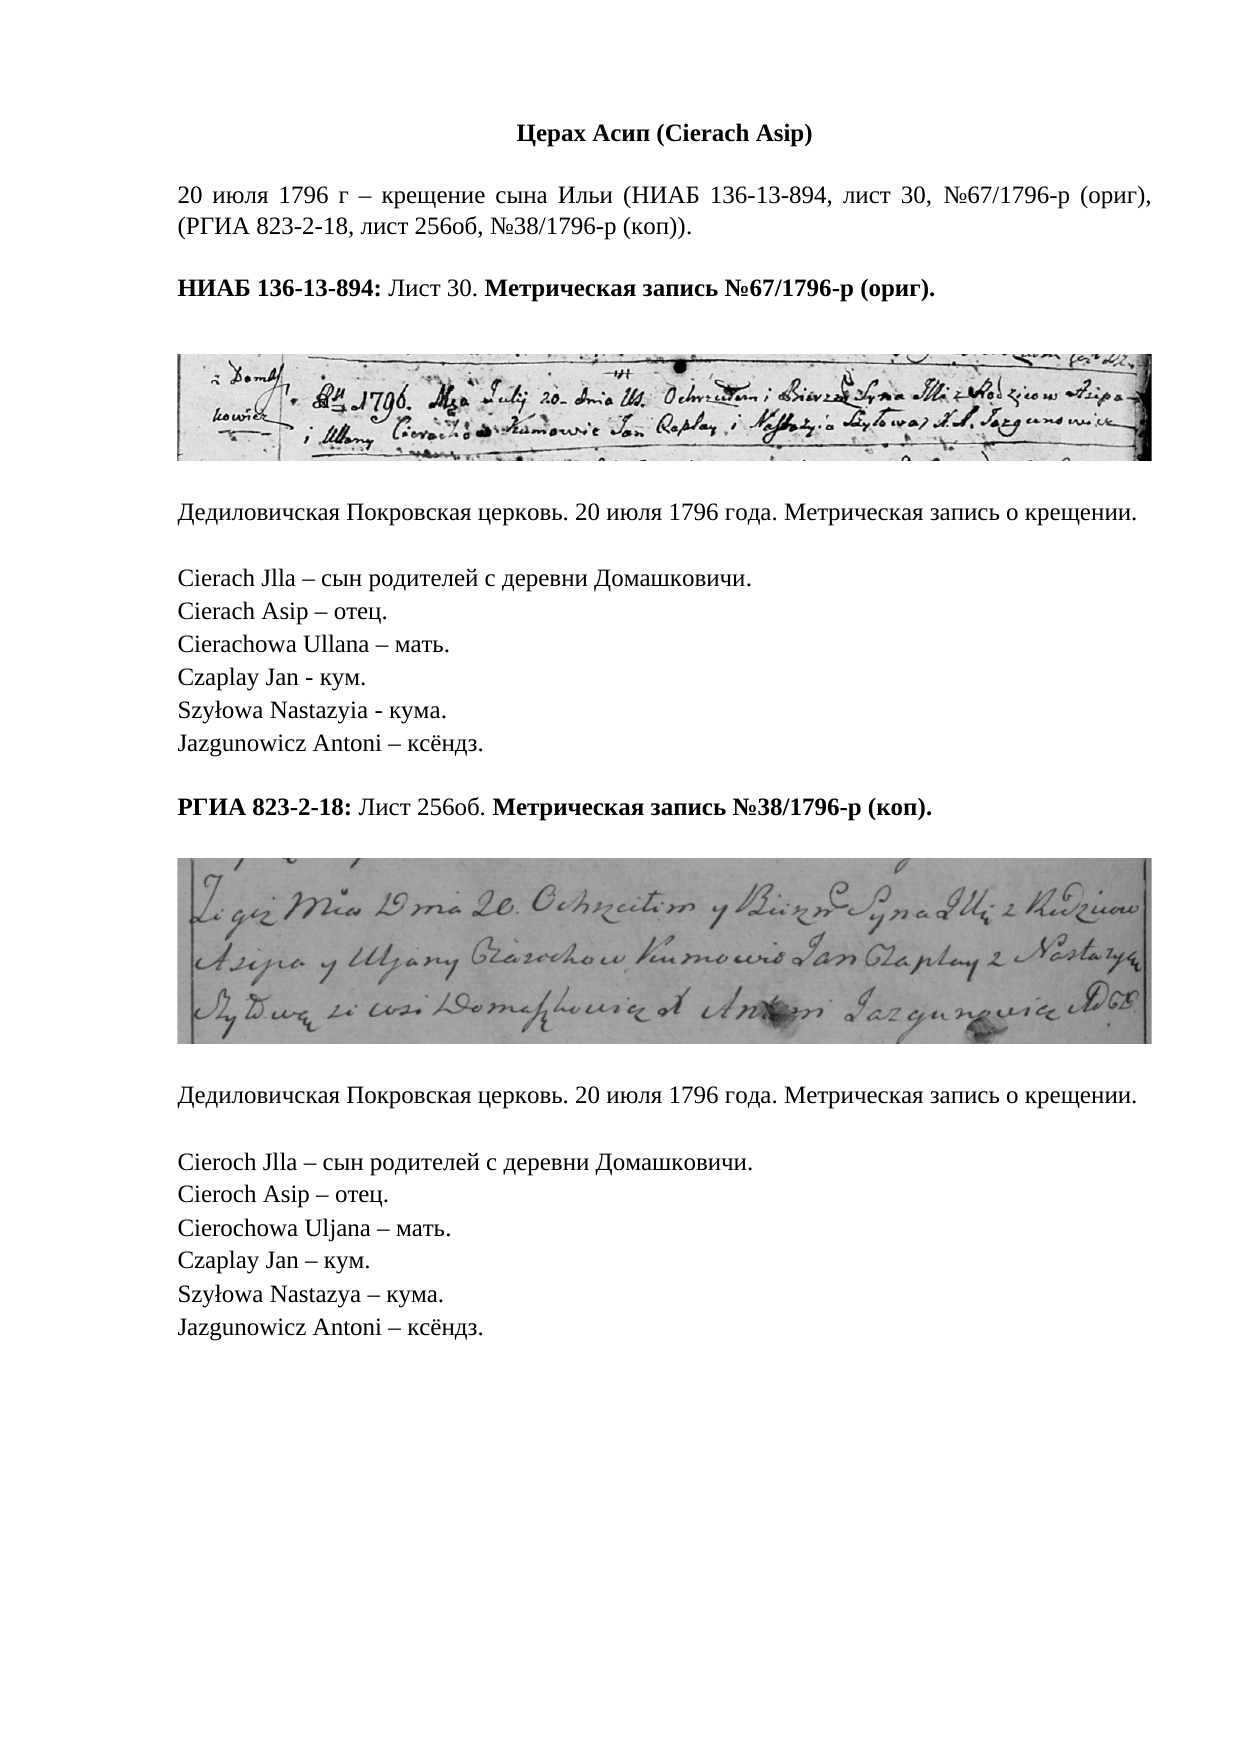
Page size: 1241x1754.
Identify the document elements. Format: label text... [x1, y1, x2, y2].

picture [177, 858, 1152, 1044]
text Czaplay Jan - кум. [177, 662, 1152, 691]
text Cieroch Asip – отец. [177, 1179, 1152, 1208]
text 20 июля 1796 г – крещение сына Ильи (НИАБ 136-13-894, лист 30, №67/1796-р (ориг), (РГИА 823-2-18, лист 256об, №38/1796-р (коп)). [177, 180, 1152, 240]
text Cierochowa Uljana – мать. [177, 1213, 1152, 1241]
text Szyłowa Nastazya – кума. [177, 1279, 1152, 1307]
text РГИА 823-2-18: Лист 256об. Метрическая запись №38/1796-р (коп). [177, 792, 1152, 821]
text НИАБ 136-13-894: Лист 30. Метрическая запись №67/1796-р (ориг). [177, 273, 1152, 302]
text Czaplay Jan – кум. [177, 1246, 1152, 1274]
text Jazgunowicz Antoni – ксёндз. [177, 728, 1152, 757]
text Cierachowa Ullana – мать. [177, 629, 1152, 658]
text Дедиловичская Покровская церковь. 20 июля 1796 года. Метрическая запись о крещении. [177, 1081, 1152, 1109]
text Церах Асип (Cierach Asip) [177, 118, 1152, 147]
picture [177, 354, 1152, 461]
text Дедиловичская Покровская церковь. 20 июля 1796 года. Метрическая запись о крещении. [177, 497, 1152, 526]
text Jazgunowicz Antoni – ксёндз. [177, 1312, 1152, 1340]
text Cierach Asip – отец. [177, 596, 1152, 625]
text Szyłowa Nastazyia - кума. [177, 695, 1152, 724]
text Cierach Jlla – сын родителей с деревни Домашковичи. [177, 563, 1152, 592]
text Cieroch Jlla – сын родителей с деревни Домашковичи. [177, 1147, 1152, 1175]
